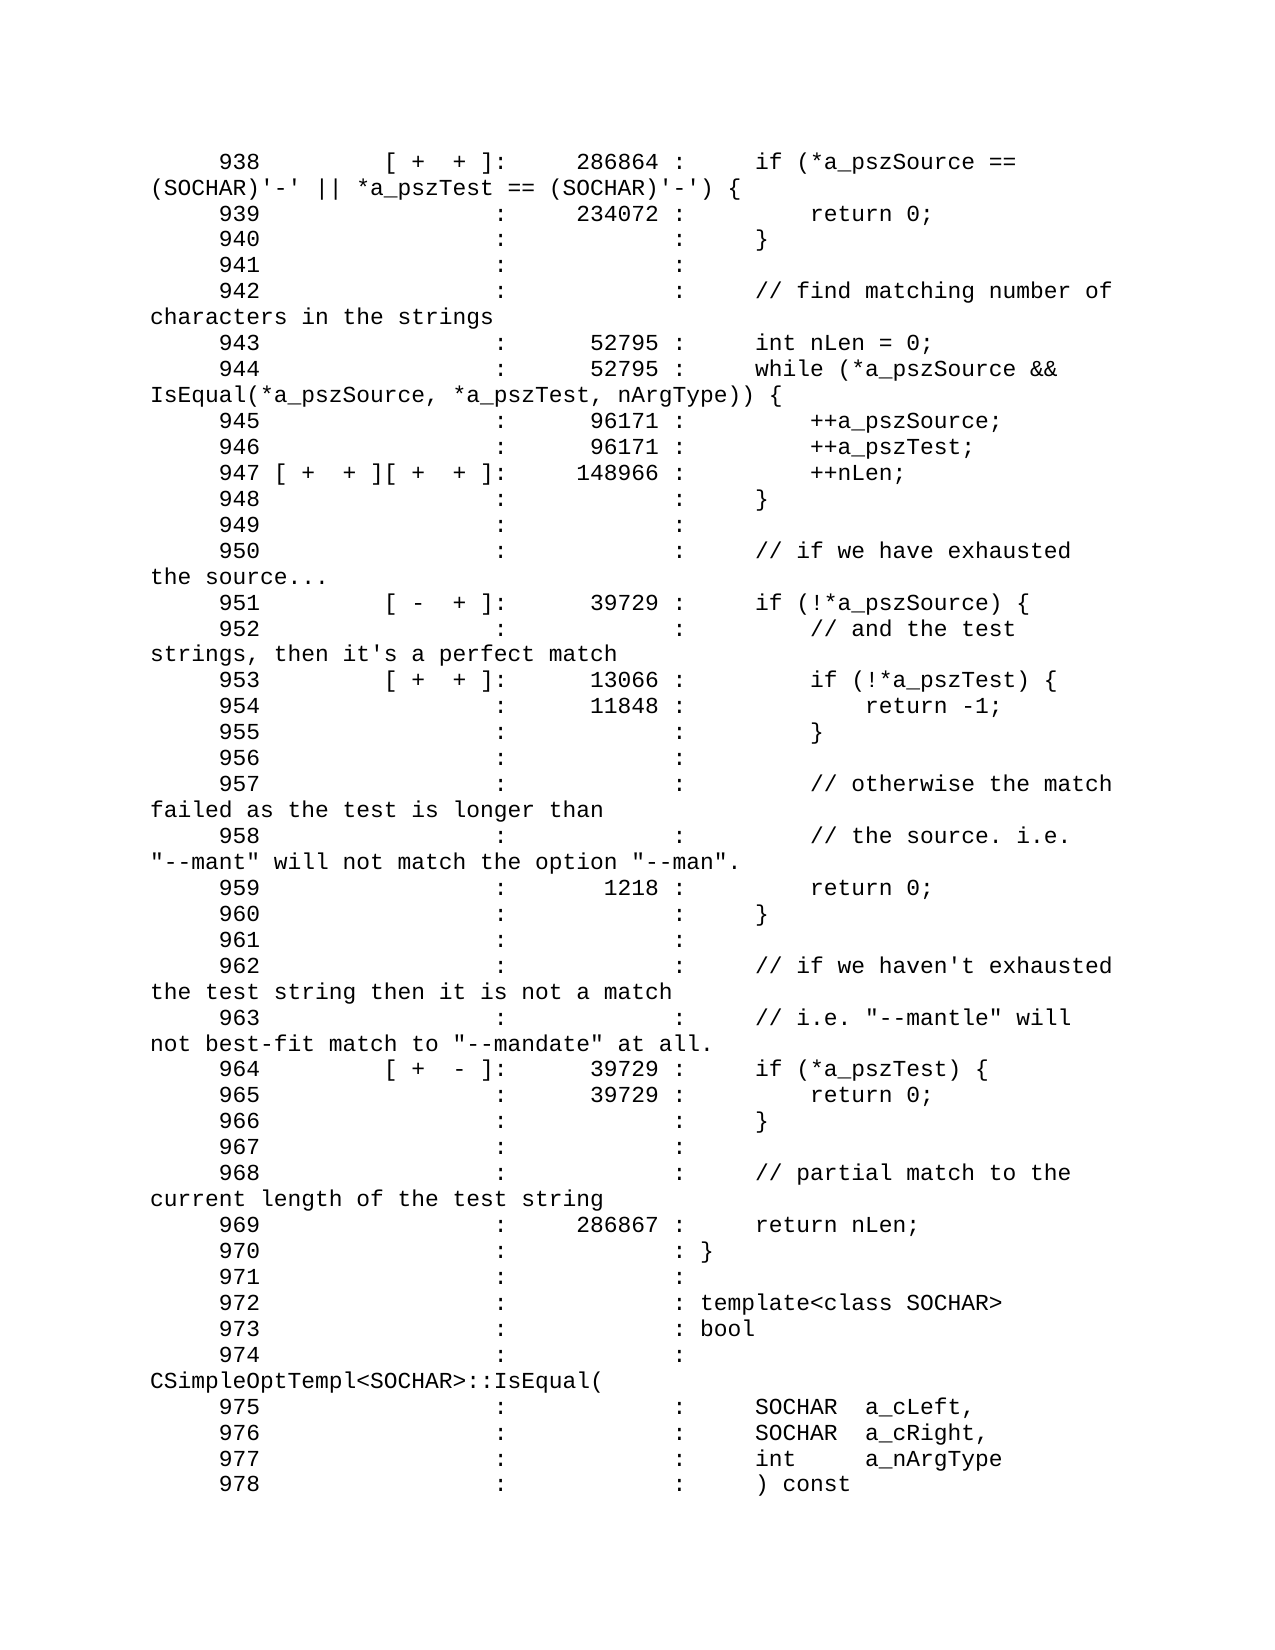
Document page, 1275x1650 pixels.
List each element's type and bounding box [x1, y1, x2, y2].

table_cell [150, 150, 1125, 1499]
